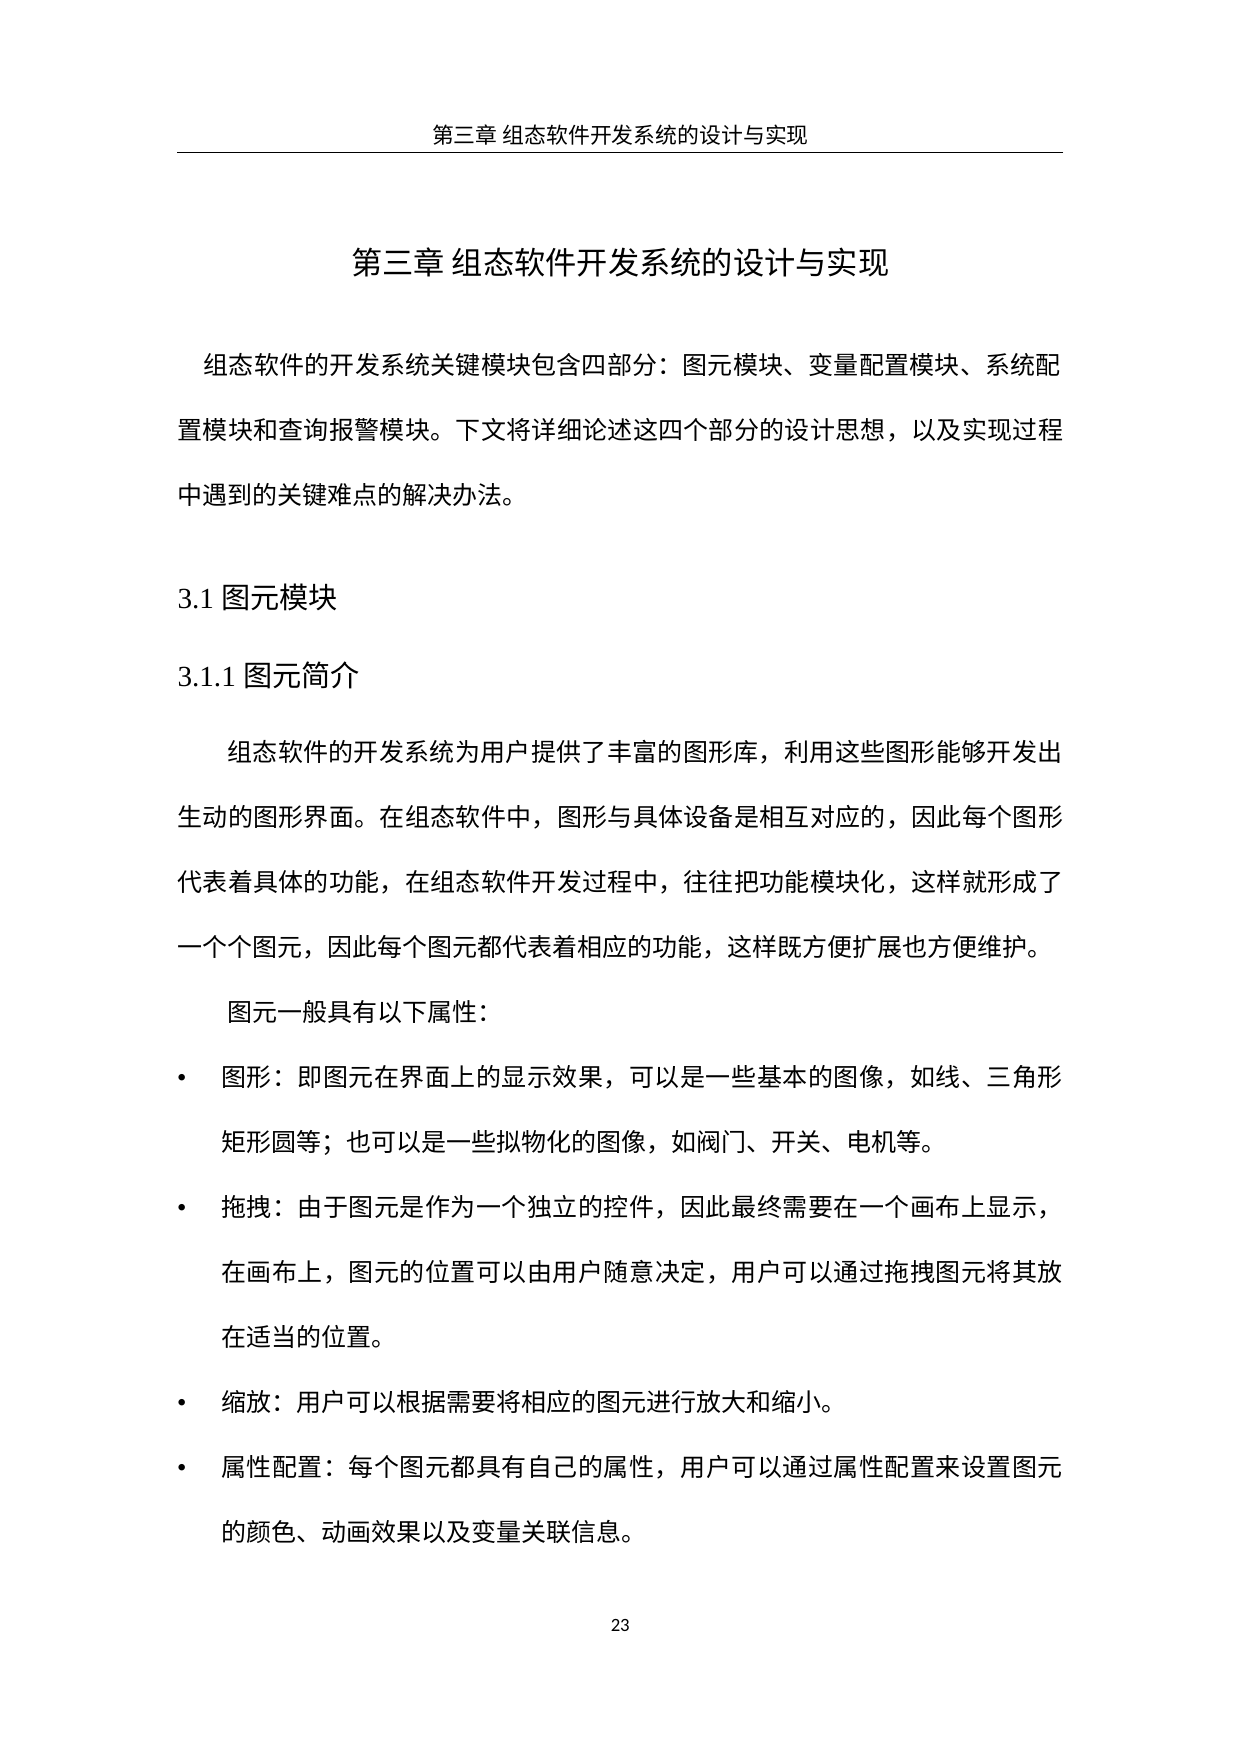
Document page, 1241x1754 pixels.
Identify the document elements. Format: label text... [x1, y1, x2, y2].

text 3.1 图元模块 [177, 563, 1063, 628]
list 缩放：用户可以根据需要将相应的图元进行放大和缩小。 [177, 1368, 1063, 1433]
text 组态软件的开发系统为用户提供了丰富的图形库，利用这些图形能够开发出生动的图形界面。在组态软件中，图形与具体设备是相互对应的，因此每个图形代表着具体的功能，在组态软件开发过程中，往往把功能模块化，这样就形成了一个个图元，因此每个图元都代表着相应的功能，这样既方便扩展也方便维护。 [177, 718, 1063, 978]
text 组态软件的开发系统关键模块包含四部分：图元模块、变量配置模块、系统配置模块和查询报警模块。下文将详细论述这四个部分的设计思想，以及实现过程中遇到的关键难点的解决办法。 [177, 331, 1063, 526]
text 第三章 组态软件开发系统的设计与实现 [177, 228, 1063, 293]
list 拖拽：由于图元是作为一个独立的控件，因此最终需要在一个画布上显示，在画布上，图元的位置可以由用户随意决定，用户可以通过拖拽图元将其放在适当的位置。 [177, 1173, 1063, 1368]
list 图形：即图元在界面上的显示效果，可以是一些基本的图像，如线、三角形、矩形圆等；也可以是一些拟物化的图像，如阀门、开关、电机等。 [177, 1043, 1063, 1173]
list 属性配置：每个图元都具有自己的属性，用户可以通过属性配置来设置图元的颜色、动画效果以及变量关联信息。 [177, 1433, 1063, 1563]
text 图元一般具有以下属性： [177, 978, 1063, 1043]
text 3.1.1 图元简介 [177, 641, 1063, 706]
